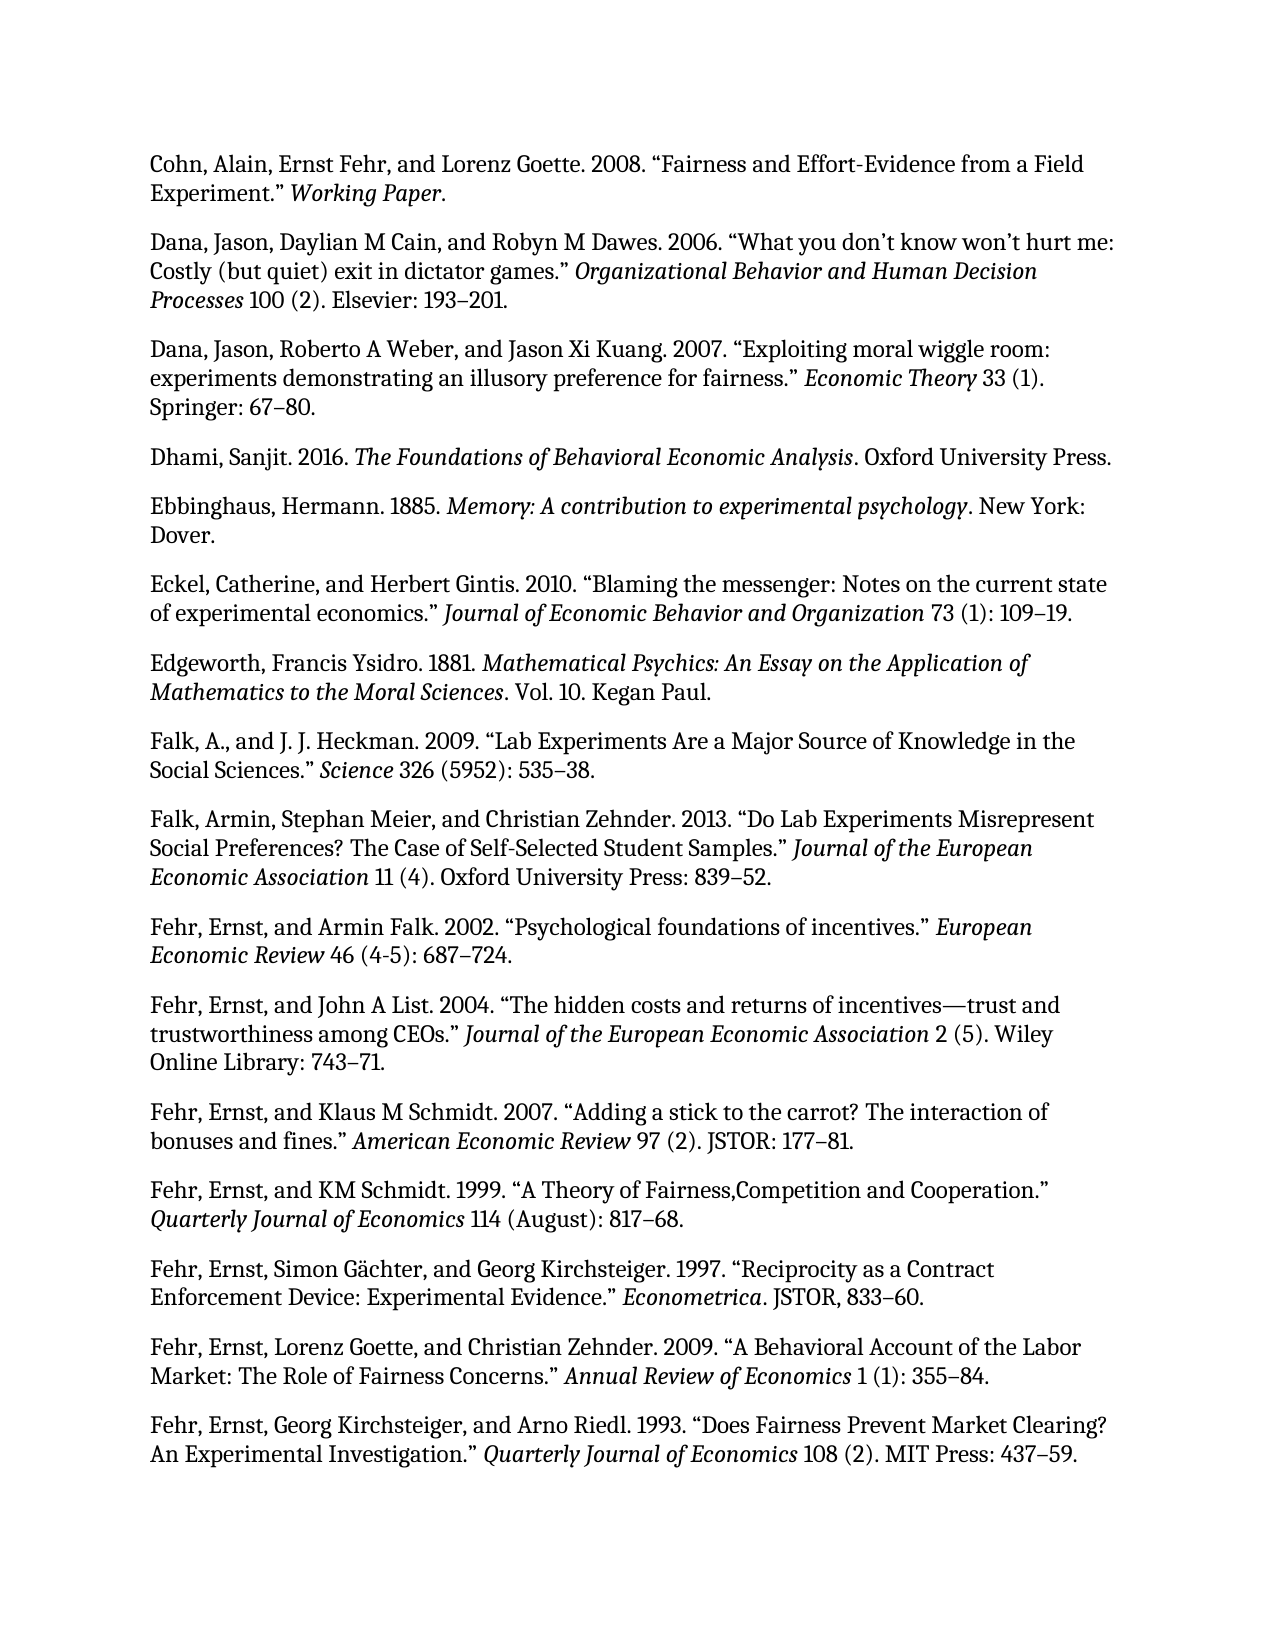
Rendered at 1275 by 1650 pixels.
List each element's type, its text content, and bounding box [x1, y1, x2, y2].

text Dana, Jason, Daylian M Cain, and Robyn M Dawes. 2006. “What you don’t know won’t hurt me: Costly (but quiet) exit in dictator games.” Organizational Behavior and Human Decision Processes 100 (2). Elsevier: 193–201. [150, 228, 1125, 314]
text Falk, Armin, Stephan Meier, and Christian Zehnder. 2013. “Do Lab Experiments Misrepresent Social Preferences? The Case of Self-Selected Student Samples.” Journal of the European Economic Association 11 (4). Oxford University Press: 839–52. [150, 805, 1125, 892]
text Fehr, Ernst, Lorenz Goette, and Christian Zehnder. 2009. “A Behavioral Account of the Labor Market: The Role of Fairness Concerns.” Annual Review of Economics 1 (1): 355–84. [150, 1333, 1125, 1390]
text Fehr, Ernst, and Armin Falk. 2002. “Psychological foundations of incentives.” European Economic Review 46 (4-5): 687–724. [150, 912, 1125, 970]
text Dhami, Sanjit. 2016. The Foundations of Behavioral Economic Analysis. Oxford University Press. [150, 442, 1125, 471]
text Edgeworth, Francis Ysidro. 1881. Mathematical Psychics: An Essay on the Application of Mathematics to the Moral Sciences. Vol. 10. Kegan Paul. [150, 649, 1125, 706]
text Fehr, Ernst, and Klaus M Schmidt. 2007. “Adding a stick to the carrot? The interaction of bonuses and fines.” American Economic Review 97 (2). JSTOR: 177–81. [150, 1098, 1125, 1155]
text Fehr, Ernst, Georg Kirchsteiger, and Arno Riedl. 1993. “Does Fairness Prevent Market Clearing? An Experimental Investigation.” Quarterly Journal of Economics 108 (2). MIT Press: 437–59. [150, 1411, 1125, 1469]
text Dana, Jason, Roberto A Weber, and Jason Xi Kuang. 2007. “Exploiting moral wiggle room: experiments demonstrating an illusory preference for fairness.” Economic Theory 33 (1). Springer: 67–80. [150, 335, 1125, 422]
text Cohn, Alain, Ernst Fehr, and Lorenz Goette. 2008. “Fairness and Effort-Evidence from a Field Experiment.” Working Paper. [150, 150, 1125, 207]
text Fehr, Ernst, and KM Schmidt. 1999. “A Theory of Fairness,Competition and Cooperation.” Quarterly Journal of Economics 114 (August): 817–68. [150, 1176, 1125, 1234]
text Eckel, Catherine, and Herbert Gintis. 2010. “Blaming the messenger: Notes on the current state of experimental economics.” Journal of Economic Behavior and Organization 73 (1): 109–19. [150, 570, 1125, 628]
text Falk, A., and J. J. Heckman. 2009. “Lab Experiments Are a Major Source of Knowledge in the Social Sciences.” Science 326 (5952): 535–38. [150, 727, 1125, 784]
text Fehr, Ernst, and John A List. 2004. “The hidden costs and returns of incentives—trust and trustworthiness among CEOs.” Journal of the European Economic Association 2 (5). Wiley Online Library: 743–71. [150, 991, 1125, 1077]
text Fehr, Ernst, Simon Gächter, and Georg Kirchsteiger. 1997. “Reciprocity as a Contract Enforcement Device: Experimental Evidence.” Econometrica. JSTOR, 833–60. [150, 1254, 1125, 1312]
text Ebbinghaus, Hermann. 1885. Memory: A contribution to experimental psychology. New York: Dover. [150, 492, 1125, 549]
